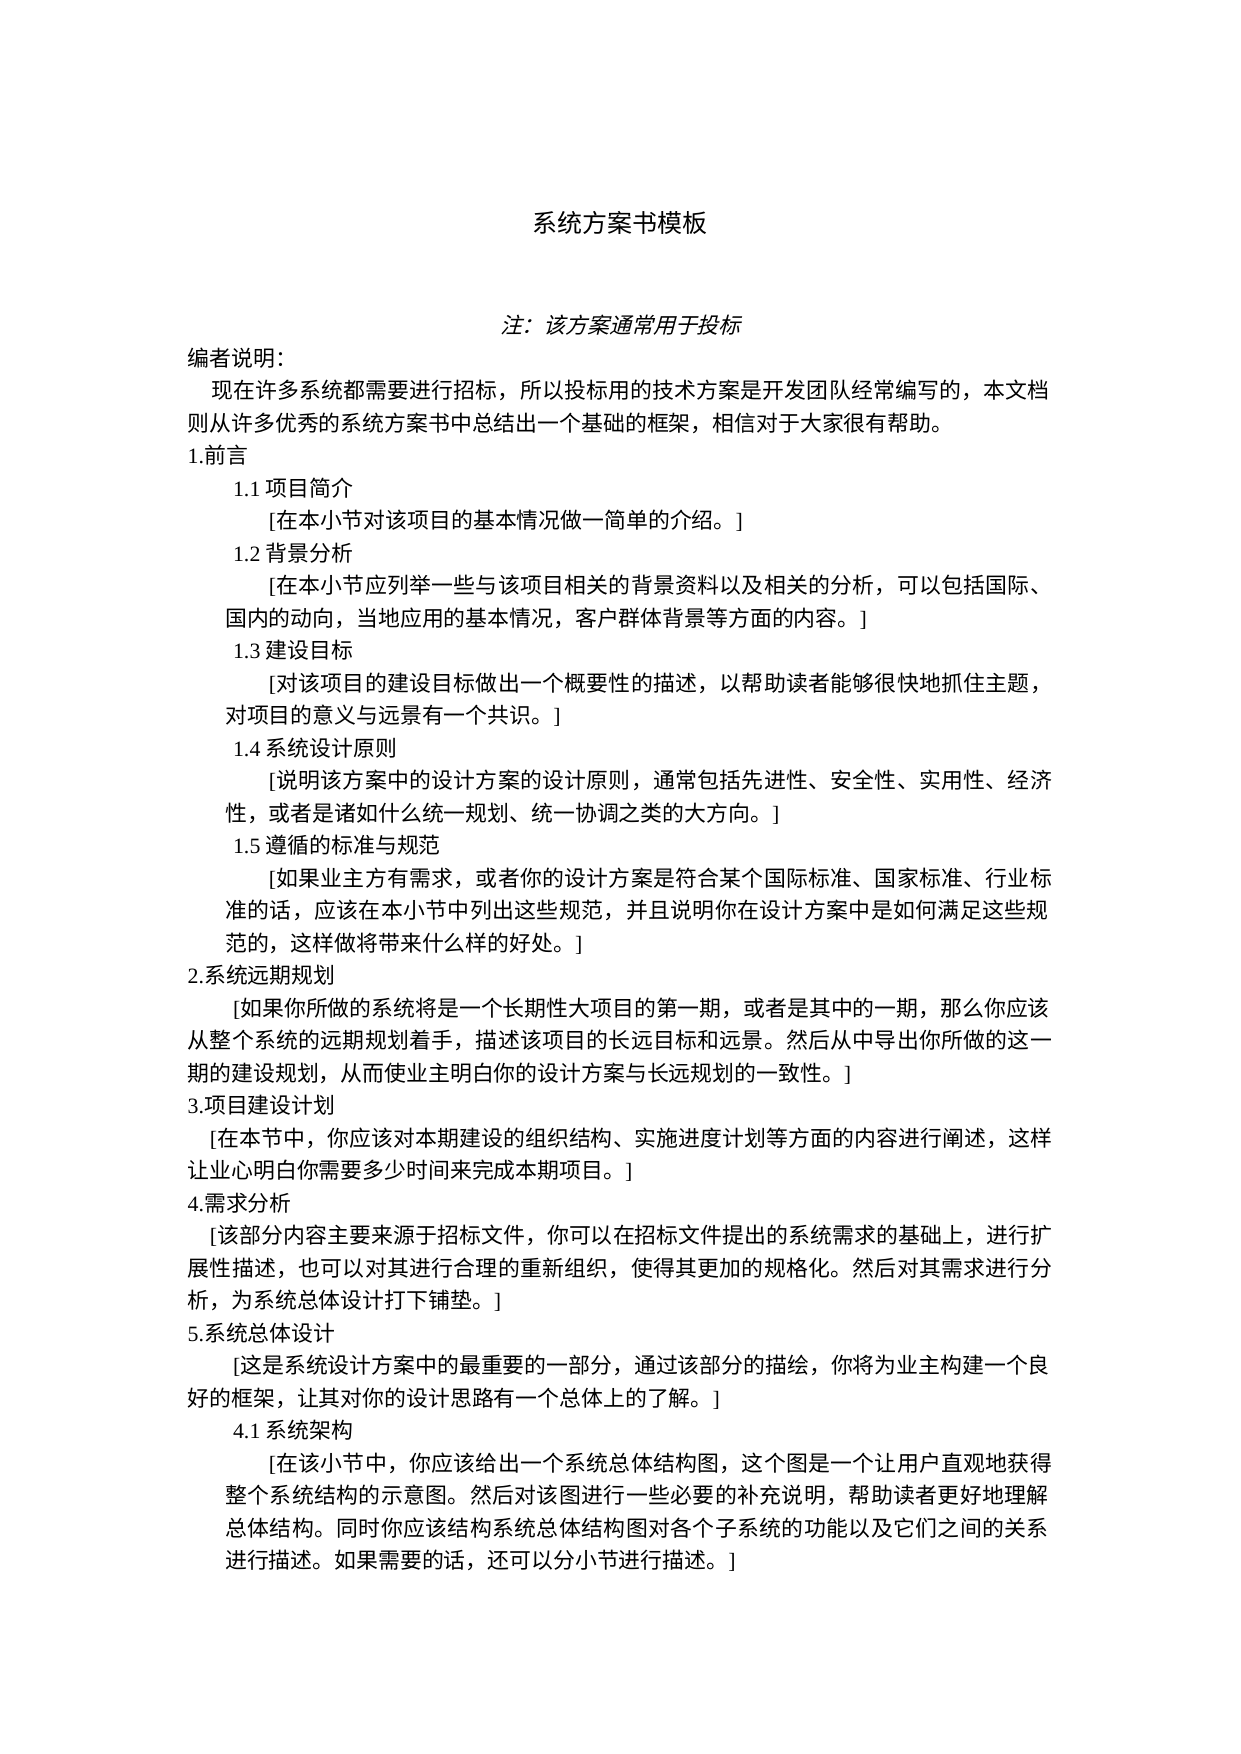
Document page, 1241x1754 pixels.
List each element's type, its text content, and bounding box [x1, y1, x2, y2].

text [如果你所做的系统将是一个长期性大项目的第一期，或者是其中的一期，那么你应该从整个系统的远期规划着手，描述该项目的长远目标和远景。然后从中导出你所做的这一期的建设规划，从而使业主明白你的设计方案与长远规划的一致性。] [187, 990, 1053, 1088]
text 1.1 项目简介 [187, 470, 1053, 503]
text 1.2 背景分析 [187, 535, 1053, 568]
text 1.前言 [187, 438, 1053, 470]
text 4.需求分析 [187, 1185, 1053, 1218]
text 4.1 系统架构 [187, 1413, 1053, 1445]
subtitle 系统方案书模板 [187, 189, 1053, 254]
text [在本小节对该项目的基本情况做一简单的介绍。] [225, 503, 1053, 535]
text [在该小节中，你应该给出一个系统总体结构图，这个图是一个让用户直观地获得整个系统结构的示意图。然后对该图进行一些必要的补充说明，帮助读者更好地理解总体结构。同时你应该结构系统总体结构图对各个子系统的功能以及它们之间的关系进行描述。如果需要的话，还可以分小节进行描述。] [225, 1445, 1053, 1575]
text [在本小节应列举一些与该项目相关的背景资料以及相关的分析，可以包括国际、国内的动向，当地应用的基本情况，客户群体背景等方面的内容。] [225, 568, 1053, 633]
text [说明该方案中的设计方案的设计原则，通常包括先进性、安全性、实用性、经济性，或者是诸如什么统一规划、统一协调之类的大方向。] [225, 763, 1053, 828]
text 注：该方案通常用于投标 [187, 308, 1053, 340]
text [对该项目的建设目标做出一个概要性的描述，以帮助读者能够很快地抓住主题，对项目的意义与远景有一个共识。] [225, 665, 1053, 730]
text 1.4 系统设计原则 [187, 730, 1053, 763]
text 1.5 遵循的标准与规范 [187, 828, 1053, 860]
text [如果业主方有需求，或者你的设计方案是符合某个国际标准、国家标准、行业标准的话，应该在本小节中列出这些规范，并且说明你在设计方案中是如何满足这些规范的，这样做将带来什么样的好处。] [225, 860, 1053, 958]
text 现在许多系统都需要进行招标，所以投标用的技术方案是开发团队经常编写的，本文档则从许多优秀的系统方案书中总结出一个基础的框架，相信对于大家很有帮助。 [187, 373, 1053, 438]
text 3.项目建设计划 [187, 1088, 1053, 1120]
text 1.3 建设目标 [187, 633, 1053, 665]
text 编者说明： [187, 340, 1053, 373]
text [在本节中，你应该对本期建设的组织结构、实施进度计划等方面的内容进行阐述，这样让业心明白你需要多少时间来完成本期项目。] [187, 1120, 1053, 1185]
text 5.系统总体设计 [187, 1315, 1053, 1348]
text [这是系统设计方案中的最重要的一部分，通过该部分的描绘，你将为业主构建一个良好的框架，让其对你的设计思路有一个总体上的了解。] [187, 1348, 1053, 1413]
text [该部分内容主要来源于招标文件，你可以在招标文件提出的系统需求的基础上，进行扩展性描述，也可以对其进行合理的重新组织，使得其更加的规格化。然后对其需求进行分析，为系统总体设计打下铺垫。] [187, 1218, 1053, 1315]
text 2.系统远期规划 [187, 958, 1053, 990]
